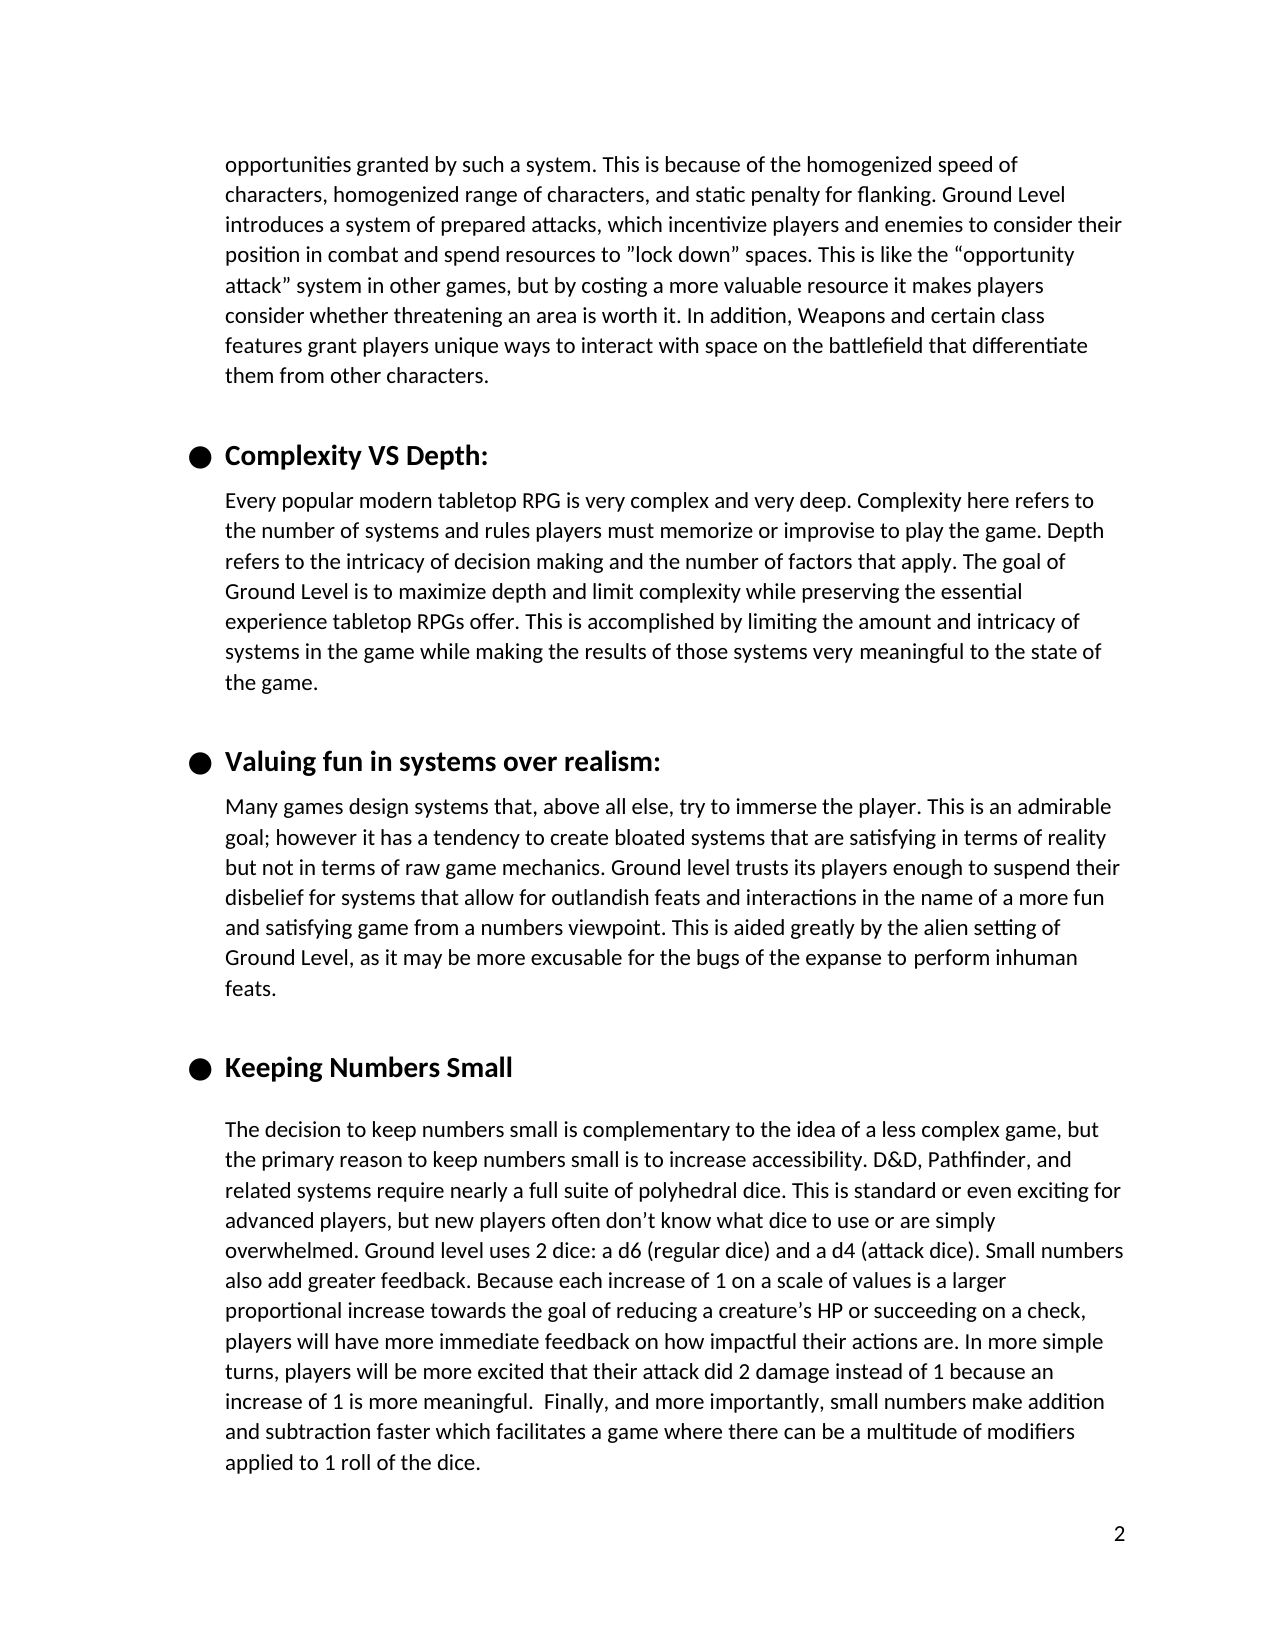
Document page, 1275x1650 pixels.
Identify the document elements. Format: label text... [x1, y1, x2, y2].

list Keeping Numbers Small [187, 1034, 1125, 1094]
text Every popular modern tabletop RPG is very complex and very deep. Complexity here refers to the number of systems and rules players must memorize or improvise to play the game. Depth refers to the intricacy of decision making and the number of factors that apply. The goal of Ground Level is to maximize depth and limit complexity while preserving the essential experience tabletop RPGs offer. This is accomplished by limiting the amount and intricacy of systems in the game while making the results of those systems very meaningful to the state of the game. [225, 486, 1125, 696]
list Complexity VS Depth: [187, 422, 1125, 482]
list Valuing fun in systems over realism: [187, 728, 1125, 788]
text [225, 150, 1125, 389]
text The decision to keep numbers small is complementary to the idea of a less complex game, but the primary reason to keep numbers small is to increase accessibility. D&D, Pathfinder, and related systems require nearly a full suite of polyhedral dice. This is standard or even exciting for advanced players, but new players often don’t know what dice to use or are simply overwhelmed. Ground level uses 2 dice: a d6 (regular dice) and a d4 (attack dice). Small numbers also add greater feedback. Because each increase of 1 on a scale of values is a larger proportional increase towards the goal of reducing a creature’s HP or succeeding on a check, players will have more immediate feedback on how impactful their actions are. In more simple turns, players will be more excited that their attack did 2 damage instead of 1 because an increase of 1 is more meaningful. Finally, and more importantly, small numbers make addition and subtraction faster which facilitates a game where there can be a multitude of modifiers applied to 1 roll of the dice. [225, 1115, 1125, 1476]
text Many games design systems that, above all else, try to immerse the player. This is an admirable goal; however it has a tendency to create bloated systems that are satisfying in terms of reality but not in terms of raw game mechanics. Ground level trusts its players enough to suspend their disbelief for systems that allow for outlandish feats and interactions in the name of a more fun and satisfying game from a numbers viewpoint. This is aided greatly by the alien setting of Ground Level, as it may be more excusable for the bugs of the expanse to perform inhuman feats. [225, 792, 1125, 1002]
